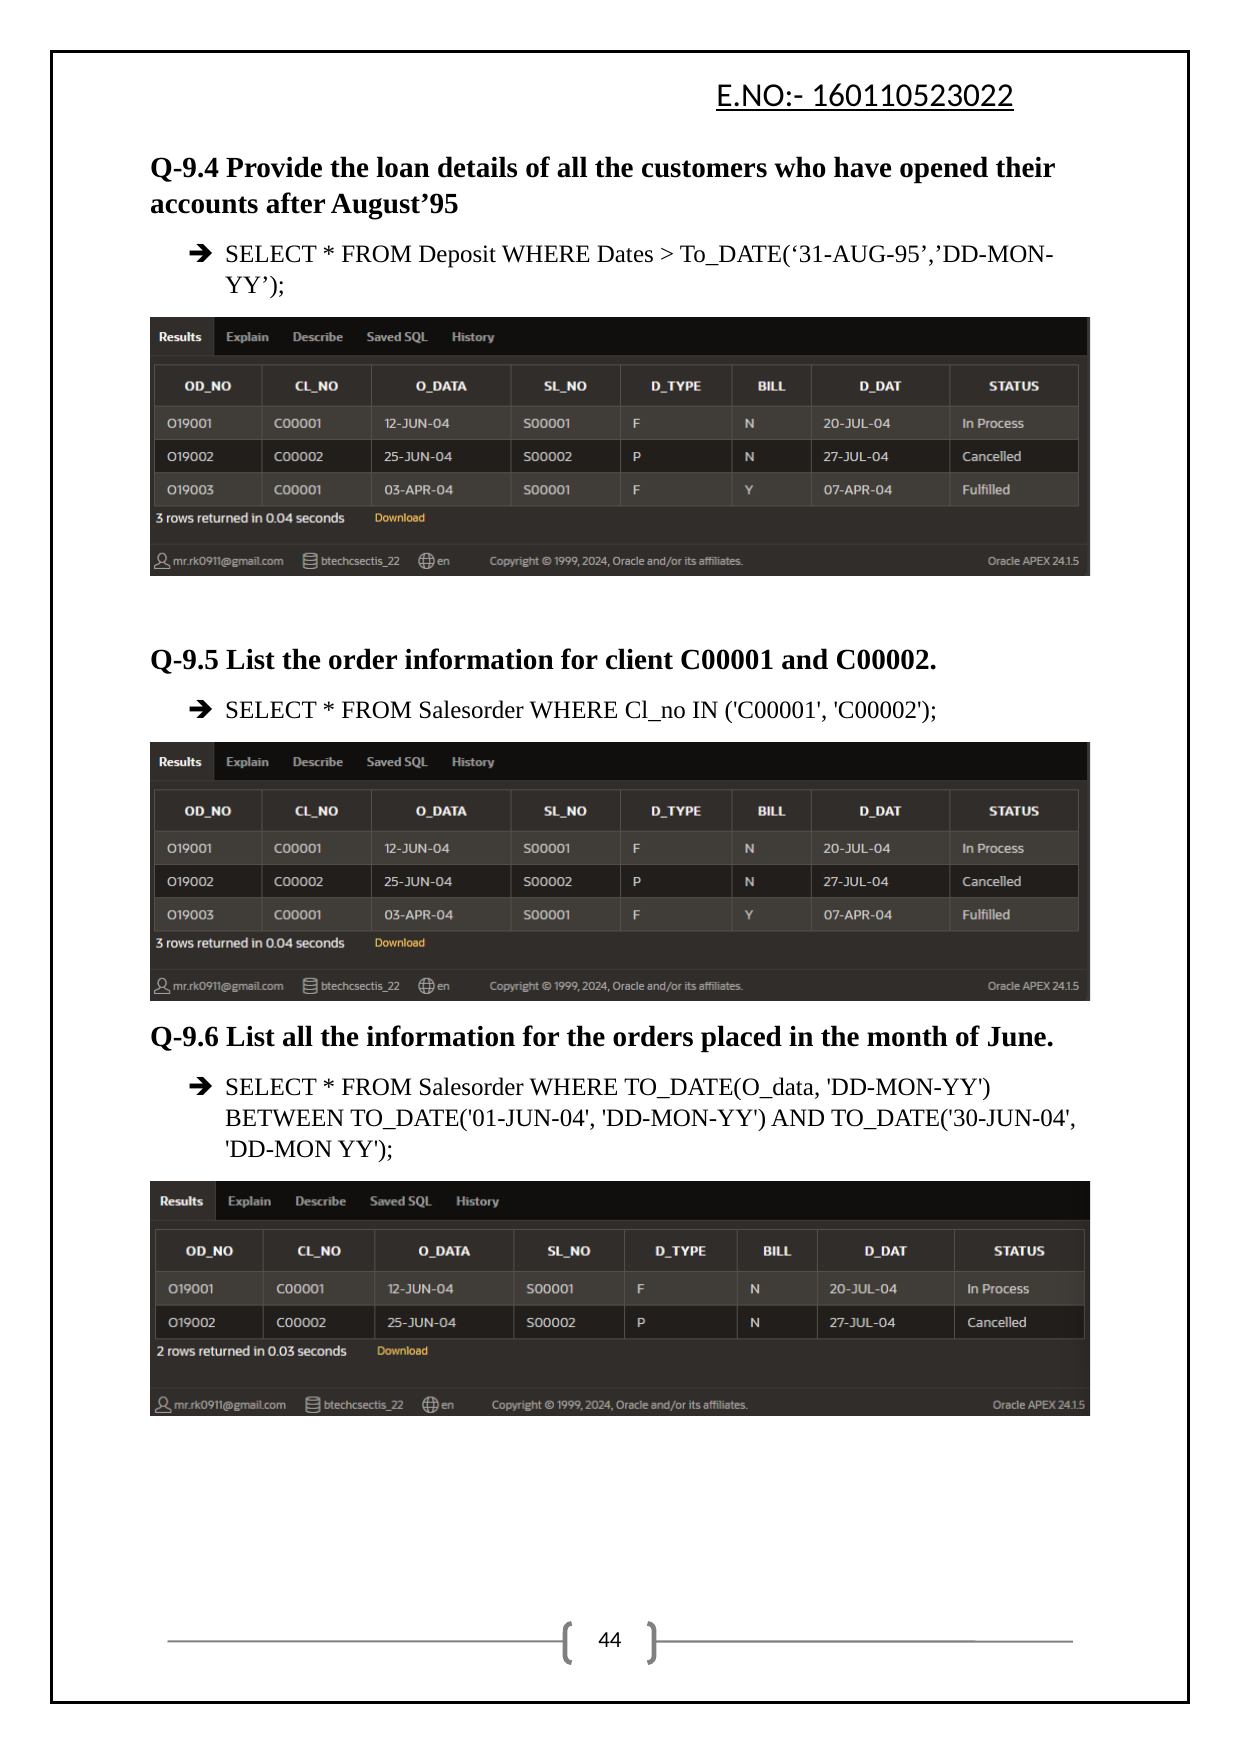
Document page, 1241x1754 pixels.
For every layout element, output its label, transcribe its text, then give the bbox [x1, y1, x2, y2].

text Q-9.4 Provide the loan details of all the customers who have opened their accounts after August’95 [150, 150, 1090, 220]
text Q-9.6 List all the information for the orders placed in the month of June. [150, 1019, 1090, 1053]
picture [150, 317, 1091, 576]
list SELECT * FROM Salesorder WHERE Cl_no IN ('C00001', 'C00002'); [187, 695, 1090, 724]
text Q-9.5 List the order information for client C00001 and C00002. [150, 642, 1090, 676]
picture [150, 1181, 1091, 1416]
list SELECT * FROM Salesorder WHERE TO_DATE(O_data, 'DD-MON-YY') BETWEEN TO_DATE('01-JUN-04', 'DD-MON-YY') AND TO_DATE('30-JUN-04', 'DD-MON YY'); [187, 1072, 1090, 1163]
picture [150, 742, 1091, 1001]
list SELECT * FROM Deposit WHERE Dates > To_DATE(‘31-AUG-95’,’DD-MON-YY’); [187, 239, 1090, 299]
